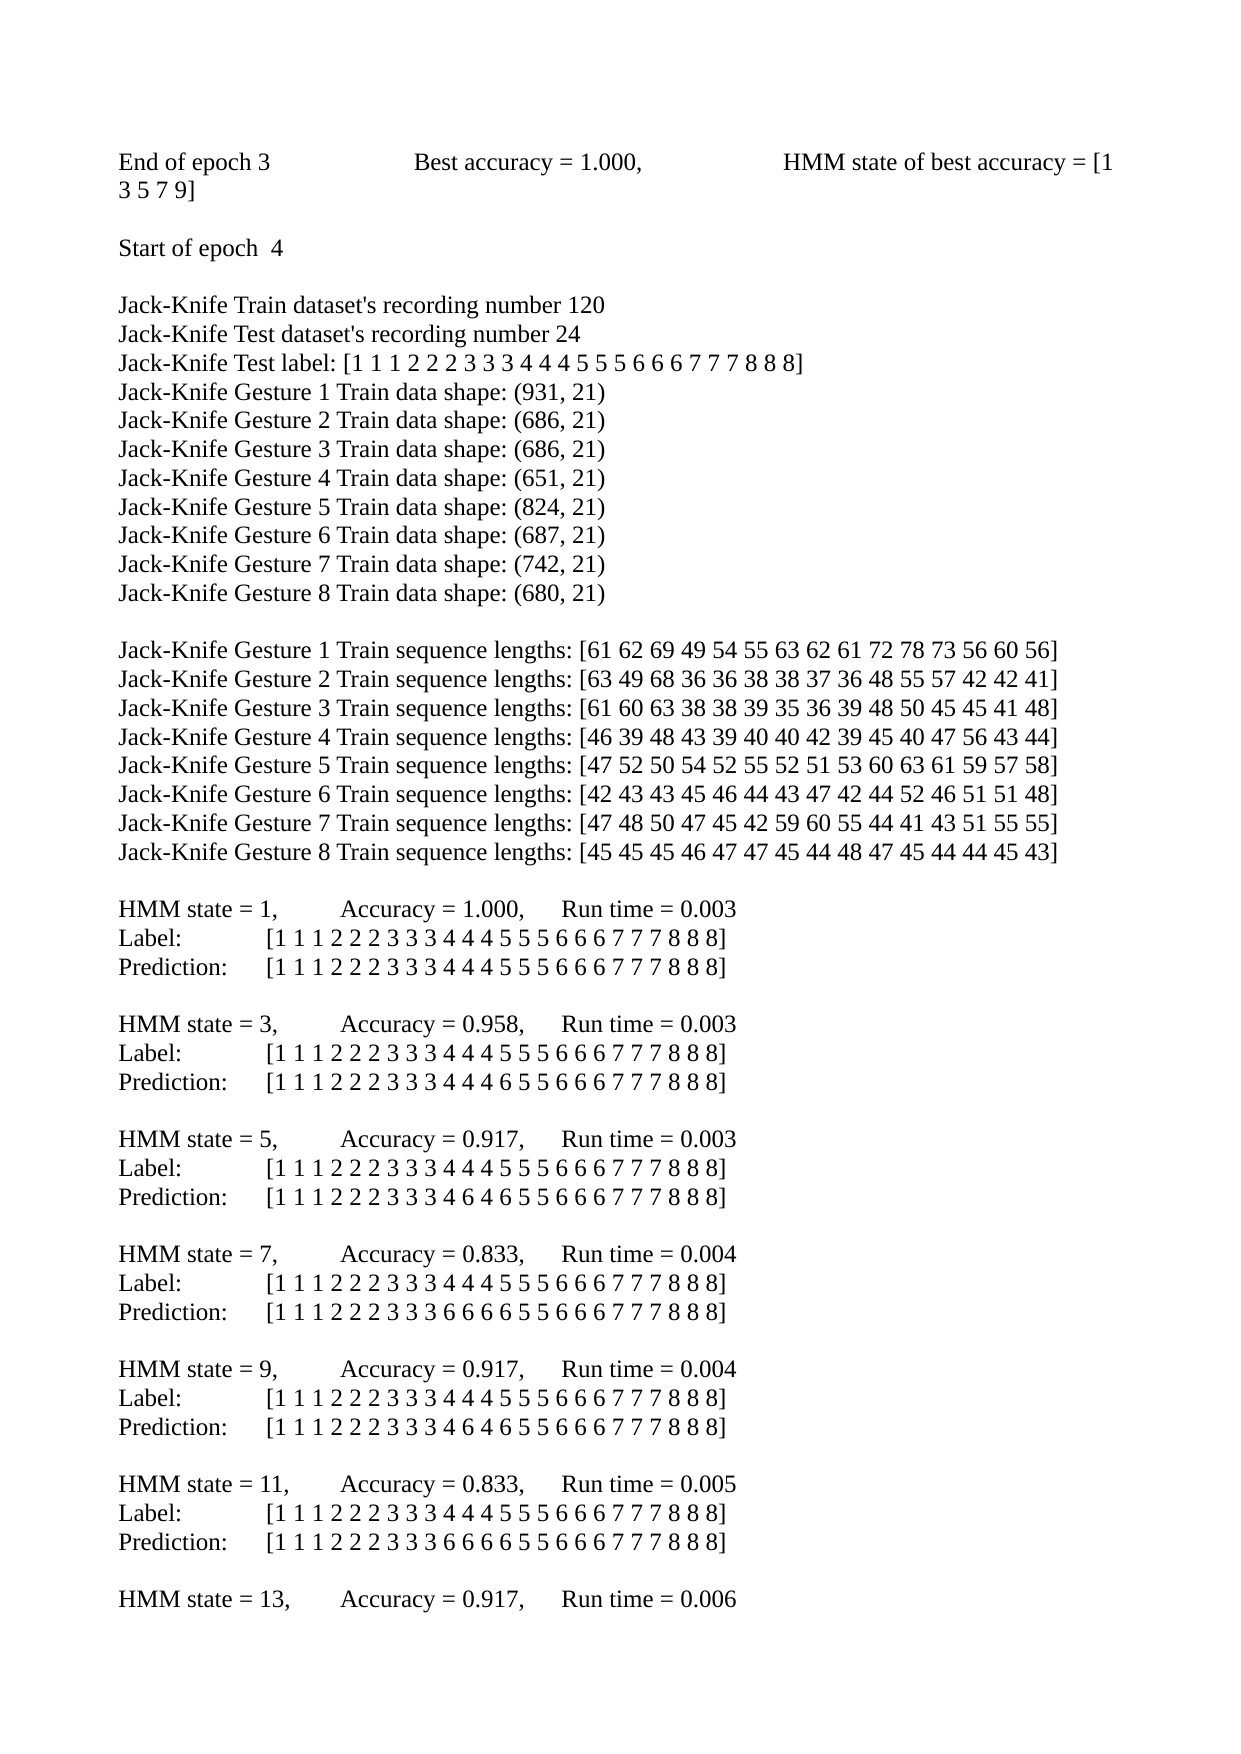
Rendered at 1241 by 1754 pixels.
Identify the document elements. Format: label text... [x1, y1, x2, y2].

text Label: [1 1 1 2 2 2 3 3 3 4 4 4 5 5 5 6 6 6 7 7 7 8 8 8] [118, 1268, 1122, 1297]
text Label: [1 1 1 2 2 2 3 3 3 4 4 4 5 5 5 6 6 6 7 7 7 8 8 8] [118, 1153, 1122, 1182]
text Prediction: [1 1 1 2 2 2 3 3 3 6 6 6 6 5 5 6 6 6 7 7 7 8 8 8] [118, 1297, 1122, 1326]
text Jack-Knife Gesture 1 Train sequence lengths: [61 62 69 49 54 55 63 62 61 72 78 73 56 60 56] [118, 636, 1122, 664]
text Prediction: [1 1 1 2 2 2 3 3 3 4 4 4 5 5 5 6 6 6 7 7 7 8 8 8] [118, 952, 1122, 981]
text Jack-Knife Gesture 4 Train sequence lengths: [46 39 48 43 39 40 40 42 39 45 40 47 56 43 44] [118, 722, 1122, 751]
text HMM state = 5, Accuracy = 0.917, Run time = 0.003 [118, 1124, 1122, 1153]
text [118, 1498, 1122, 1527]
text End of epoch 3 Best accuracy = 1.000, HMM state of best accuracy = [1 3 5 7 9] [118, 147, 1122, 204]
text HMM state = 13, Accuracy = 0.917, Run time = 0.006 [118, 1584, 1122, 1613]
text Prediction: [1 1 1 2 2 2 3 3 3 4 6 4 6 5 5 6 6 6 7 7 7 8 8 8] [118, 1182, 1122, 1211]
text Label: [1 1 1 2 2 2 3 3 3 4 4 4 5 5 5 6 6 6 7 7 7 8 8 8] [118, 1383, 1122, 1412]
text Jack-Knife Gesture 8 Train sequence lengths: [45 45 45 46 47 47 45 44 48 47 45 44 44 45 43] [118, 837, 1122, 866]
text Start of epoch 4 [118, 233, 1122, 262]
text Prediction: [1 1 1 2 2 2 3 3 3 6 6 6 6 5 5 6 6 6 7 7 7 8 8 8] [118, 1527, 1122, 1556]
text Jack-Knife Gesture 2 Train sequence lengths: [63 49 68 36 36 38 38 37 36 48 55 57 42 42 41] [118, 664, 1122, 693]
text Jack-Knife Test label: [1 1 1 2 2 2 3 3 3 4 4 4 5 5 5 6 6 6 7 7 7 8 8 8] [118, 348, 1122, 377]
text HMM state = 7, Accuracy = 0.833, Run time = 0.004 [118, 1239, 1122, 1268]
text Jack-Knife Train dataset's recording number 120 [118, 291, 1122, 319]
text Jack-Knife Gesture 8 Train data shape: (680, 21) [118, 578, 1122, 607]
text Jack-Knife Gesture 7 Train data shape: (742, 21) [118, 549, 1122, 578]
text Jack-Knife Test dataset's recording number 24 [118, 319, 1122, 348]
text Jack-Knife Gesture 2 Train data shape: (686, 21) [118, 406, 1122, 434]
text Label: [1 1 1 2 2 2 3 3 3 4 4 4 5 5 5 6 6 6 7 7 7 8 8 8] [118, 1038, 1122, 1067]
text HMM state = 11, Accuracy = 0.833, Run time = 0.005 [118, 1469, 1122, 1498]
text Prediction: [1 1 1 2 2 2 3 3 3 4 6 4 6 5 5 6 6 6 7 7 7 8 8 8] [118, 1412, 1122, 1441]
text Jack-Knife Gesture 3 Train data shape: (686, 21) [118, 434, 1122, 463]
text Jack-Knife Gesture 1 Train data shape: (931, 21) [118, 377, 1122, 406]
text Label: [1 1 1 2 2 2 3 3 3 4 4 4 5 5 5 6 6 6 7 7 7 8 8 8] [118, 923, 1122, 952]
text Jack-Knife Gesture 4 Train data shape: (651, 21) [118, 463, 1122, 492]
text HMM state = 1, Accuracy = 1.000, Run time = 0.003 [118, 894, 1122, 923]
text Jack-Knife Gesture 7 Train sequence lengths: [47 48 50 47 45 42 59 60 55 44 41 43 51 55 55] [118, 808, 1122, 837]
text Jack-Knife Gesture 6 Train data shape: (687, 21) [118, 521, 1122, 549]
text Jack-Knife Gesture 3 Train sequence lengths: [61 60 63 38 38 39 35 36 39 48 50 45 45 41 48] [118, 693, 1122, 722]
text Jack-Knife Gesture 5 Train data shape: (824, 21) [118, 492, 1122, 521]
text Jack-Knife Gesture 5 Train sequence lengths: [47 52 50 54 52 55 52 51 53 60 63 61 59 57 58] [118, 751, 1122, 779]
text HMM state = 3, Accuracy = 0.958, Run time = 0.003 [118, 1009, 1122, 1038]
text Jack-Knife Gesture 6 Train sequence lengths: [42 43 43 45 46 44 43 47 42 44 52 46 51 51 48] [118, 779, 1122, 808]
text HMM state = 9, Accuracy = 0.917, Run time = 0.004 [118, 1354, 1122, 1383]
text Prediction: [1 1 1 2 2 2 3 3 3 4 4 4 6 5 5 6 6 6 7 7 7 8 8 8] [118, 1067, 1122, 1096]
